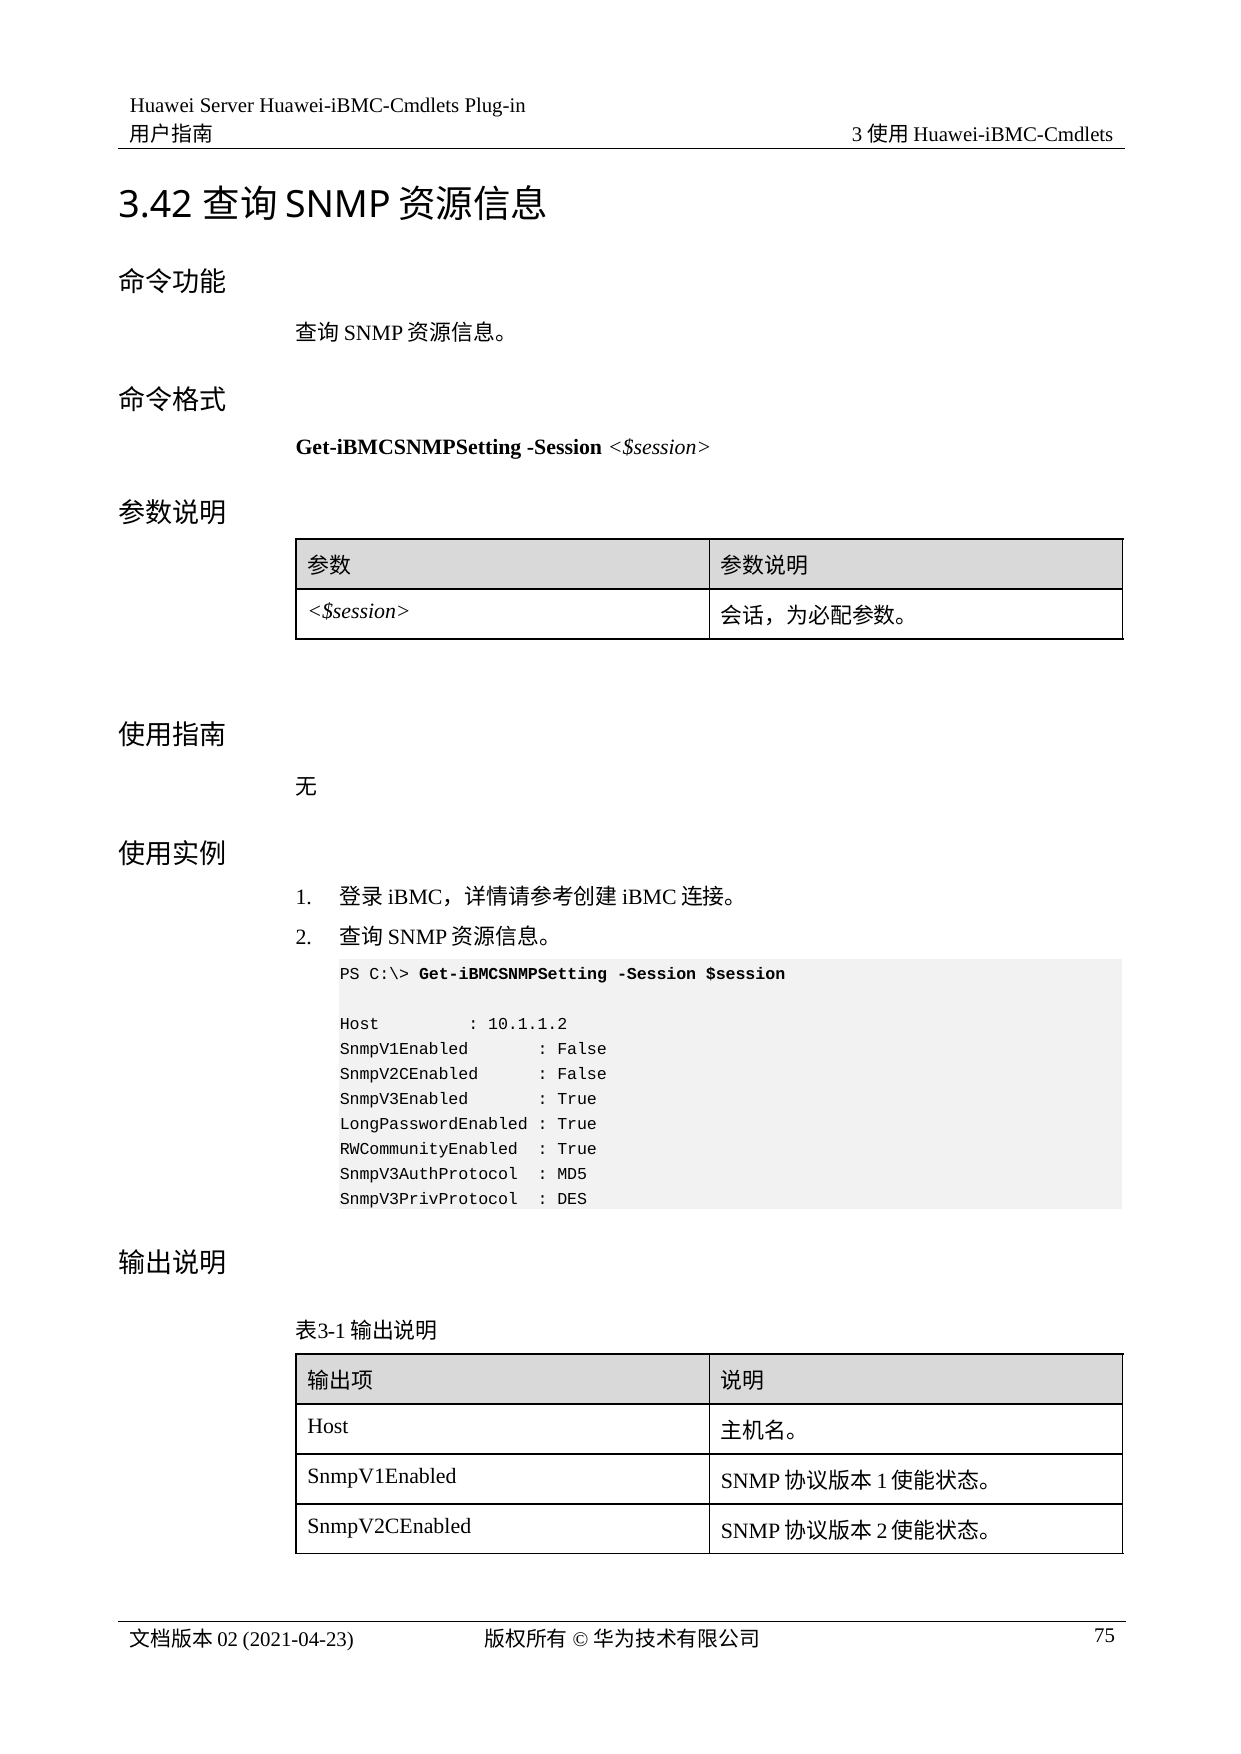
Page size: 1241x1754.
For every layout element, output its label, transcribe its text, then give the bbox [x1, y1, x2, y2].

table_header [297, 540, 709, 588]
list PS C:\> Get-iBMCSNMPSetting -Session $session Host : 10.1.1.2 SnmpV1Enabled : False SnmpV2CEnabled : False SnmpV3Enabled : True LongPasswordEnabled : True RWCommunityEnabled : True SnmpV3AuthProtocol : MD5 SnmpV3PrivProtocol : DES [339, 959, 1122, 1209]
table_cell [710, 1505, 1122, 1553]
text 命令格式 [118, 378, 1122, 418]
text 无 [295, 769, 1122, 800]
list 查询SNMP资源信息。 [295, 919, 1122, 951]
text Get-iBMCSNMPSetting -Session <$session> [295, 434, 1122, 459]
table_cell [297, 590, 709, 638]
text 输出说明 [118, 1241, 1122, 1280]
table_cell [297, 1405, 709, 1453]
text 查询SNMP资源信息。 [295, 315, 1122, 347]
subtitle 查询SNMP资源信息 [118, 177, 1122, 228]
text 参数说明 [118, 491, 1122, 530]
text 命令功能 [118, 259, 1122, 299]
text 使用指南 [118, 713, 1122, 752]
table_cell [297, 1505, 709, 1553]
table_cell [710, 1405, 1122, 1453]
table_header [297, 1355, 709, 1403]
text 输出说明 [295, 1313, 1122, 1345]
list 登录iBMC，详情请参考3.3 创建iBMC连接。 [295, 879, 1122, 911]
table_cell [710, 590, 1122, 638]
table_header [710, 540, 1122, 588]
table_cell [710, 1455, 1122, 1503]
text 使用实例 [118, 832, 1122, 871]
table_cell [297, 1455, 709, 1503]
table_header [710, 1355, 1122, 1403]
